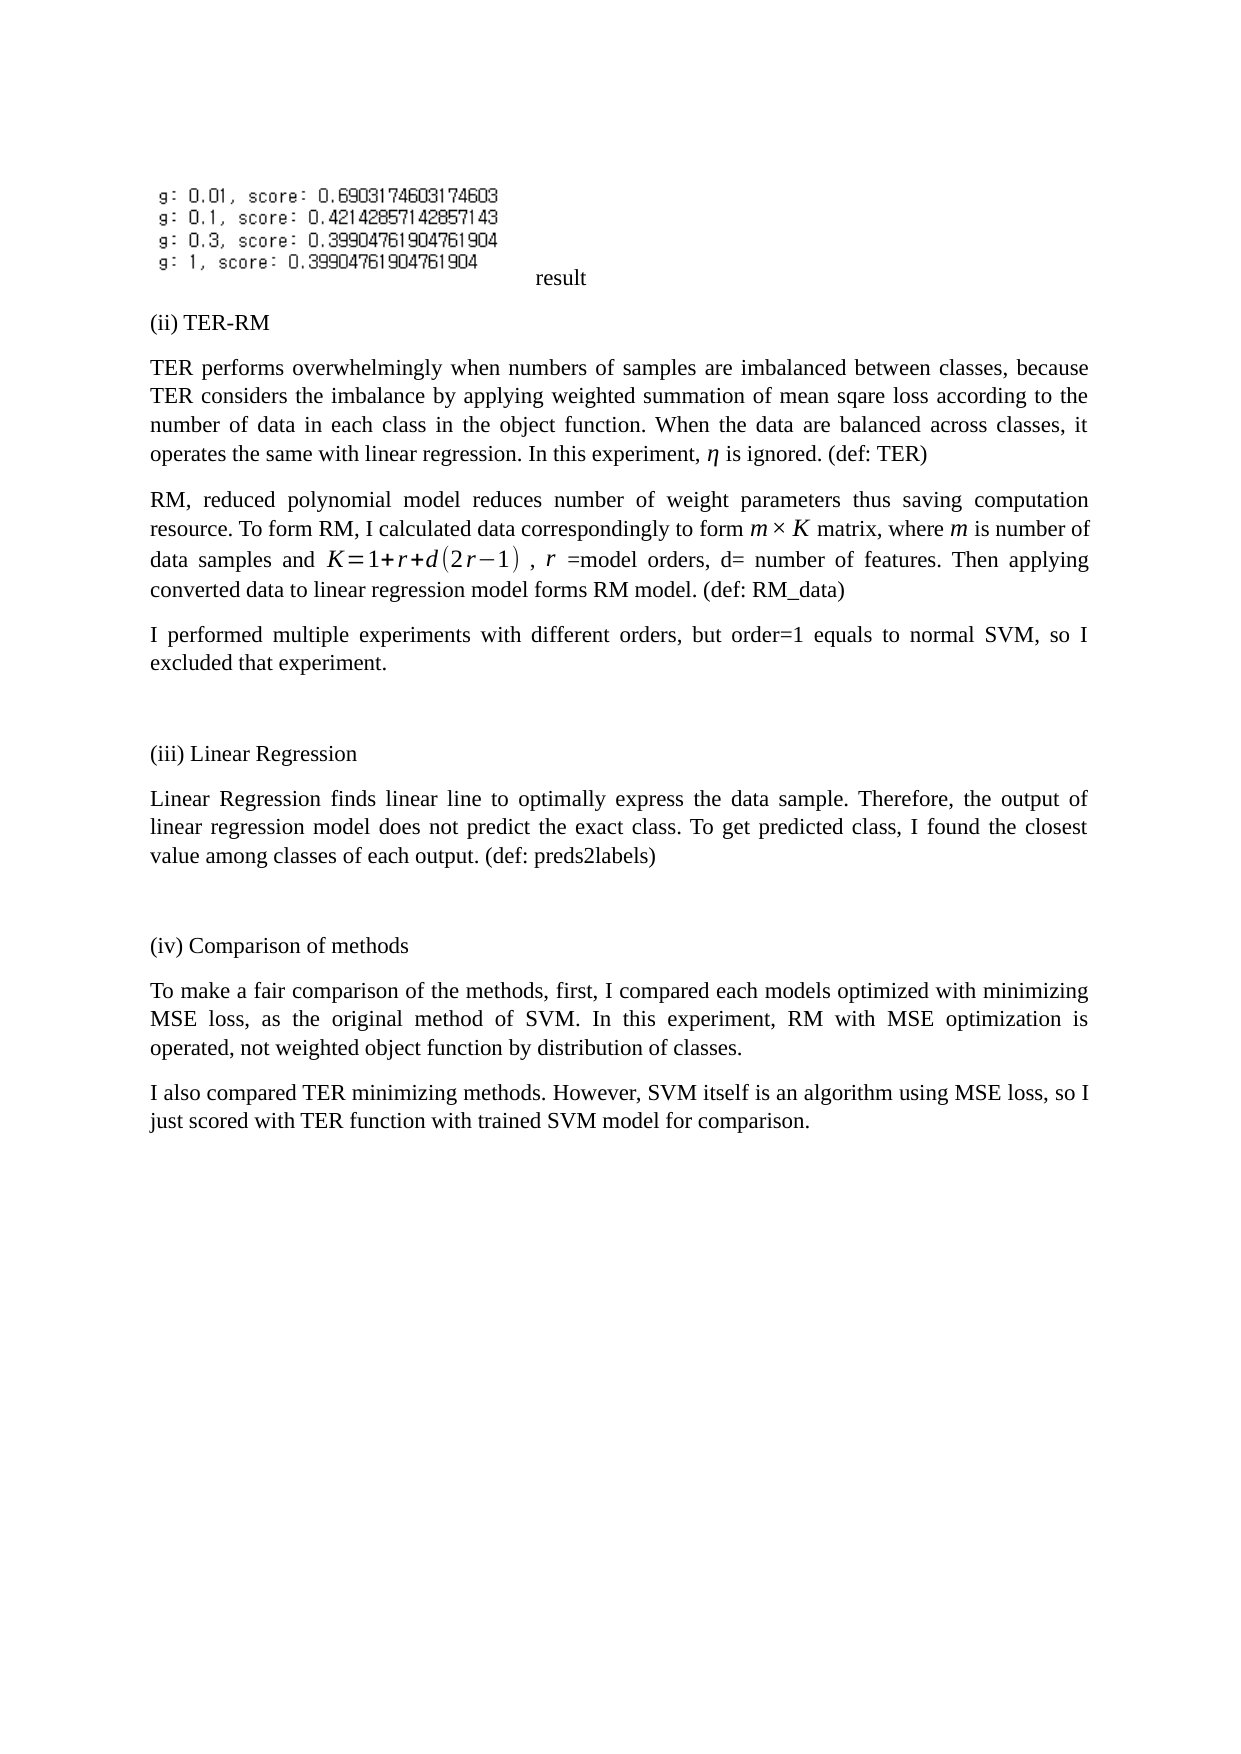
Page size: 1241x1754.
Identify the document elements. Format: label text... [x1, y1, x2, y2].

text I also compared TER minimizing methods. However, SVM itself is an algorithm using MSE loss, so I just scored with TER function with trained SVM model for comparison. [150, 1079, 1090, 1134]
text (iv) Comparison of methods [150, 932, 1090, 958]
text TER performs overwhelmingly when numbers of samples are imbalanced between classes, because TER considers the imbalance by applying weighted summation of mean sqare loss according to the number of data in each class in the object function. When the data are balanced across classes, it operates the same with linear regression. In this experiment, is ignored. (def: TER) [150, 354, 1090, 467]
picture [150, 177, 530, 286]
text (ii) TER-RM [150, 309, 1090, 335]
text Linear Regression finds linear line to optimally express the data sample. Therefore, the output of linear regression model does not predict the exact class. To get predicted class, I found the closest value among classes of each output. (def: preds2labels) [150, 785, 1090, 868]
text I performed multiple experiments with different orders, but order=1 equals to normal SVM, so I excluded that experiment. [150, 621, 1090, 676]
text RM, reduced polynomial model reduces number of weight parameters thus saving computation resource. To form RM, I calculated data correspondingly to form matrix, where is number of data samples and , =model orders, d= number of features. Then applying converted data to linear regression model forms RM model. (def: RM_data) [150, 486, 1090, 602]
text To make a fair comparison of the methods, first, I compared each models optimized with minimizing MSE loss, as the original method of SVM. In this experiment, RM with MSE optimization is operated, not weighted object function by distribution of classes. [150, 977, 1090, 1060]
text (iii) Linear Regression [150, 740, 1090, 766]
